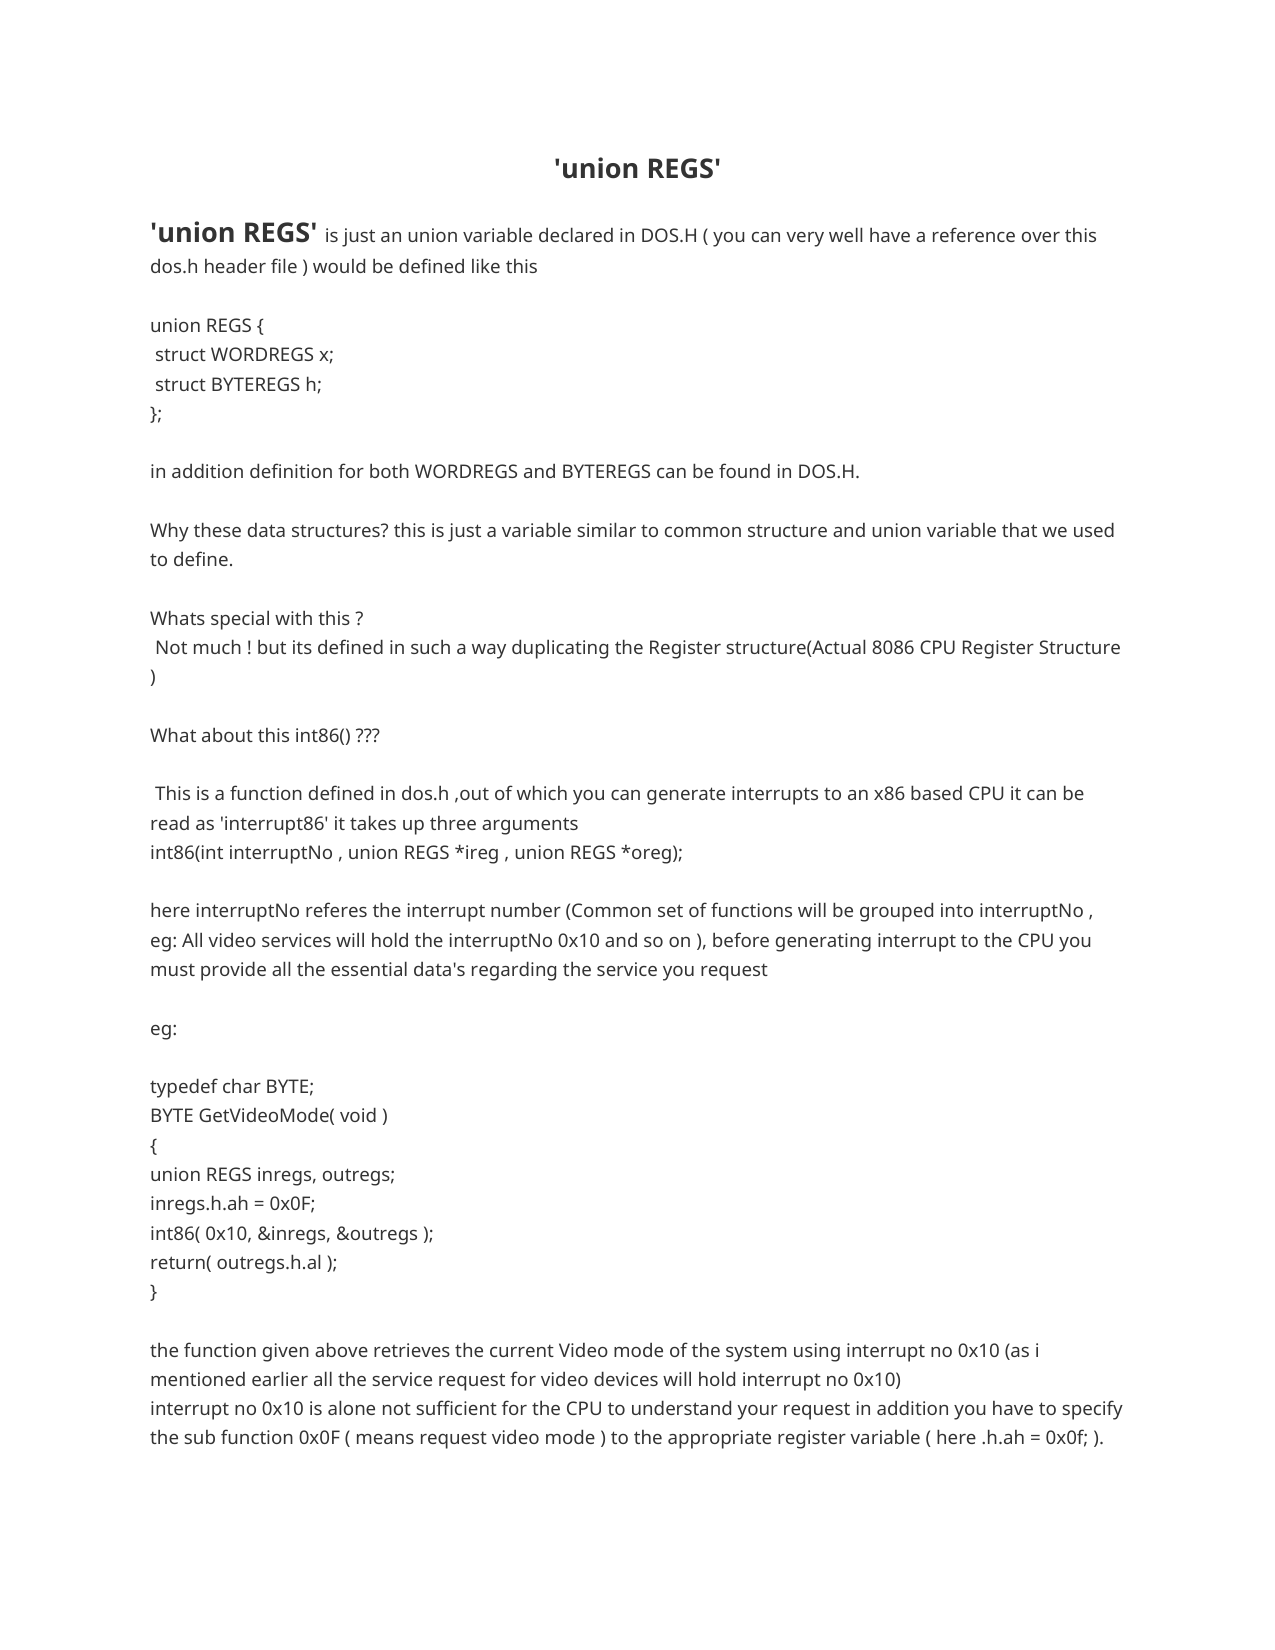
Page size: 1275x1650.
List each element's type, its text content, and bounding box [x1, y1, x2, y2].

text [150, 213, 1125, 1479]
text 'union REGS' [150, 150, 1125, 187]
